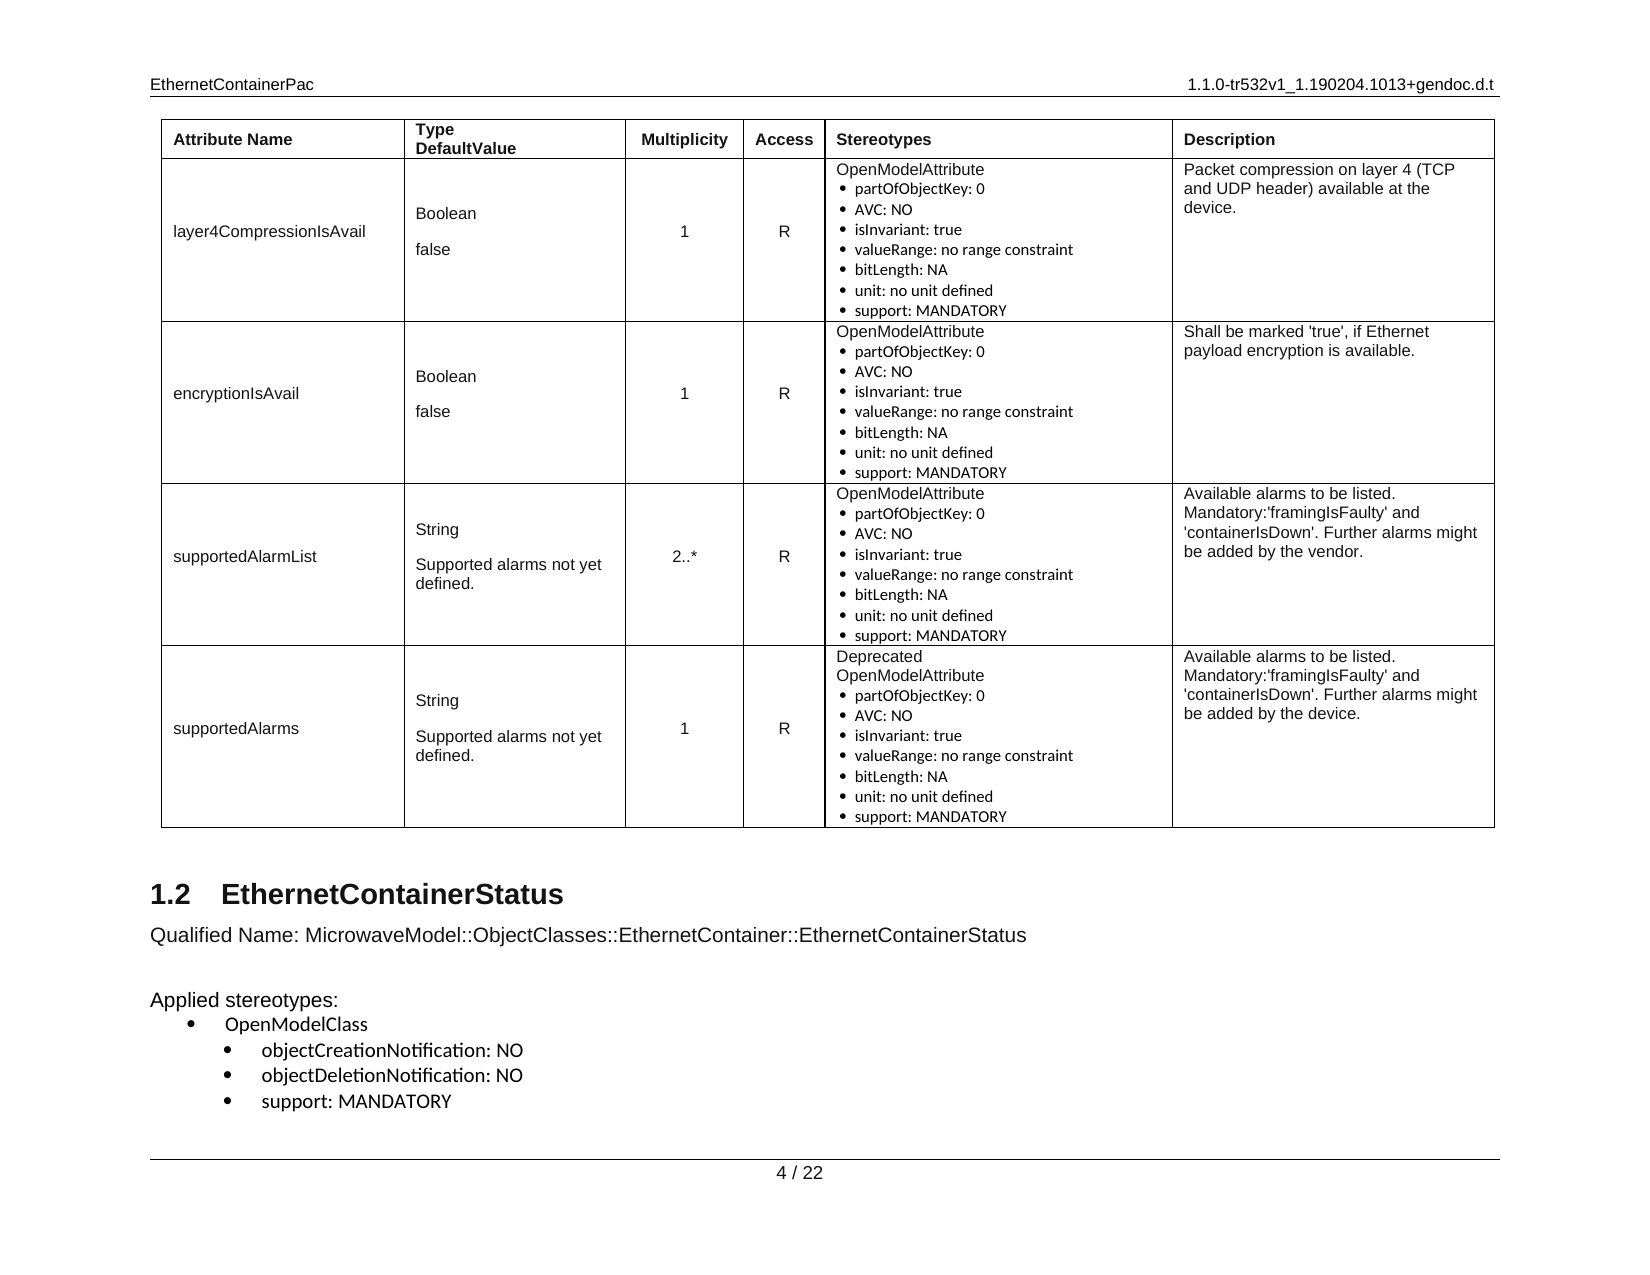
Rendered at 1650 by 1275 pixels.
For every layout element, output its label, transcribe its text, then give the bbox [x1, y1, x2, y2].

table_header Attribute Name [162, 120, 404, 158]
list OpenModelClass [187, 1012, 1500, 1037]
text Qualified Name: MicrowaveModel::ObjectClasses::EthernetContainer::EthernetContainerStatus [150, 923, 1500, 947]
table_cell R [744, 484, 824, 645]
table_cell Shall be marked 'true', if Ethernet payload encryption is available. [1173, 322, 1494, 483]
table_header Access [744, 120, 824, 158]
table_cell Boolean false [405, 159, 625, 321]
table_cell 1 [626, 322, 743, 483]
list objectDeletionNotification: NO [224, 1062, 1500, 1088]
table_cell 1 [626, 159, 743, 321]
table_header Description [1173, 120, 1494, 158]
table_cell encryptionIsAvail [162, 322, 404, 483]
table_cell Available alarms to be listed. Mandatory:'framingIsFaulty' and 'containerIsDown'. Further alarms might be added by the device. [1173, 646, 1494, 827]
table_cell supportedAlarmList [162, 484, 404, 645]
table_cell Packet compression on layer 4 (TCP and UDP header) available at the device. [1173, 159, 1494, 321]
table_cell Deprecated OpenModelAttribute partOfObjectKey: 0 AVC: NO isInvariant: true valueRange: no range constraint bitLength: NA unit: no unit defined support: MANDATORY [826, 646, 1172, 827]
table_cell Available alarms to be listed. Mandatory:'framingIsFaulty' and 'containerIsDown'. Further alarms might be added by the vendor. [1173, 484, 1494, 645]
table_cell String Supported alarms not yet defined. [405, 484, 625, 645]
table_header Type DefaultValue [405, 120, 625, 158]
table_cell R [744, 159, 824, 321]
table_header Multiplicity [626, 120, 743, 158]
table_cell 1 [626, 646, 743, 827]
table_cell R [744, 322, 824, 483]
table_cell supportedAlarms [162, 646, 404, 827]
subtitle EthernetContainerStatus [150, 877, 1500, 911]
text Applied stereotypes: [150, 988, 1500, 1012]
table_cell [826, 159, 1172, 321]
table_cell String Supported alarms not yet defined. [405, 646, 625, 827]
table_cell Boolean false [405, 322, 625, 483]
table_cell 2..* [626, 484, 743, 645]
list objectCreationNotification: NO [224, 1037, 1500, 1062]
table_cell layer4CompressionIsAvail [162, 159, 404, 321]
list support: MANDATORY [224, 1088, 1500, 1113]
table_cell R [744, 646, 824, 827]
table_header Stereotypes [826, 120, 1172, 158]
